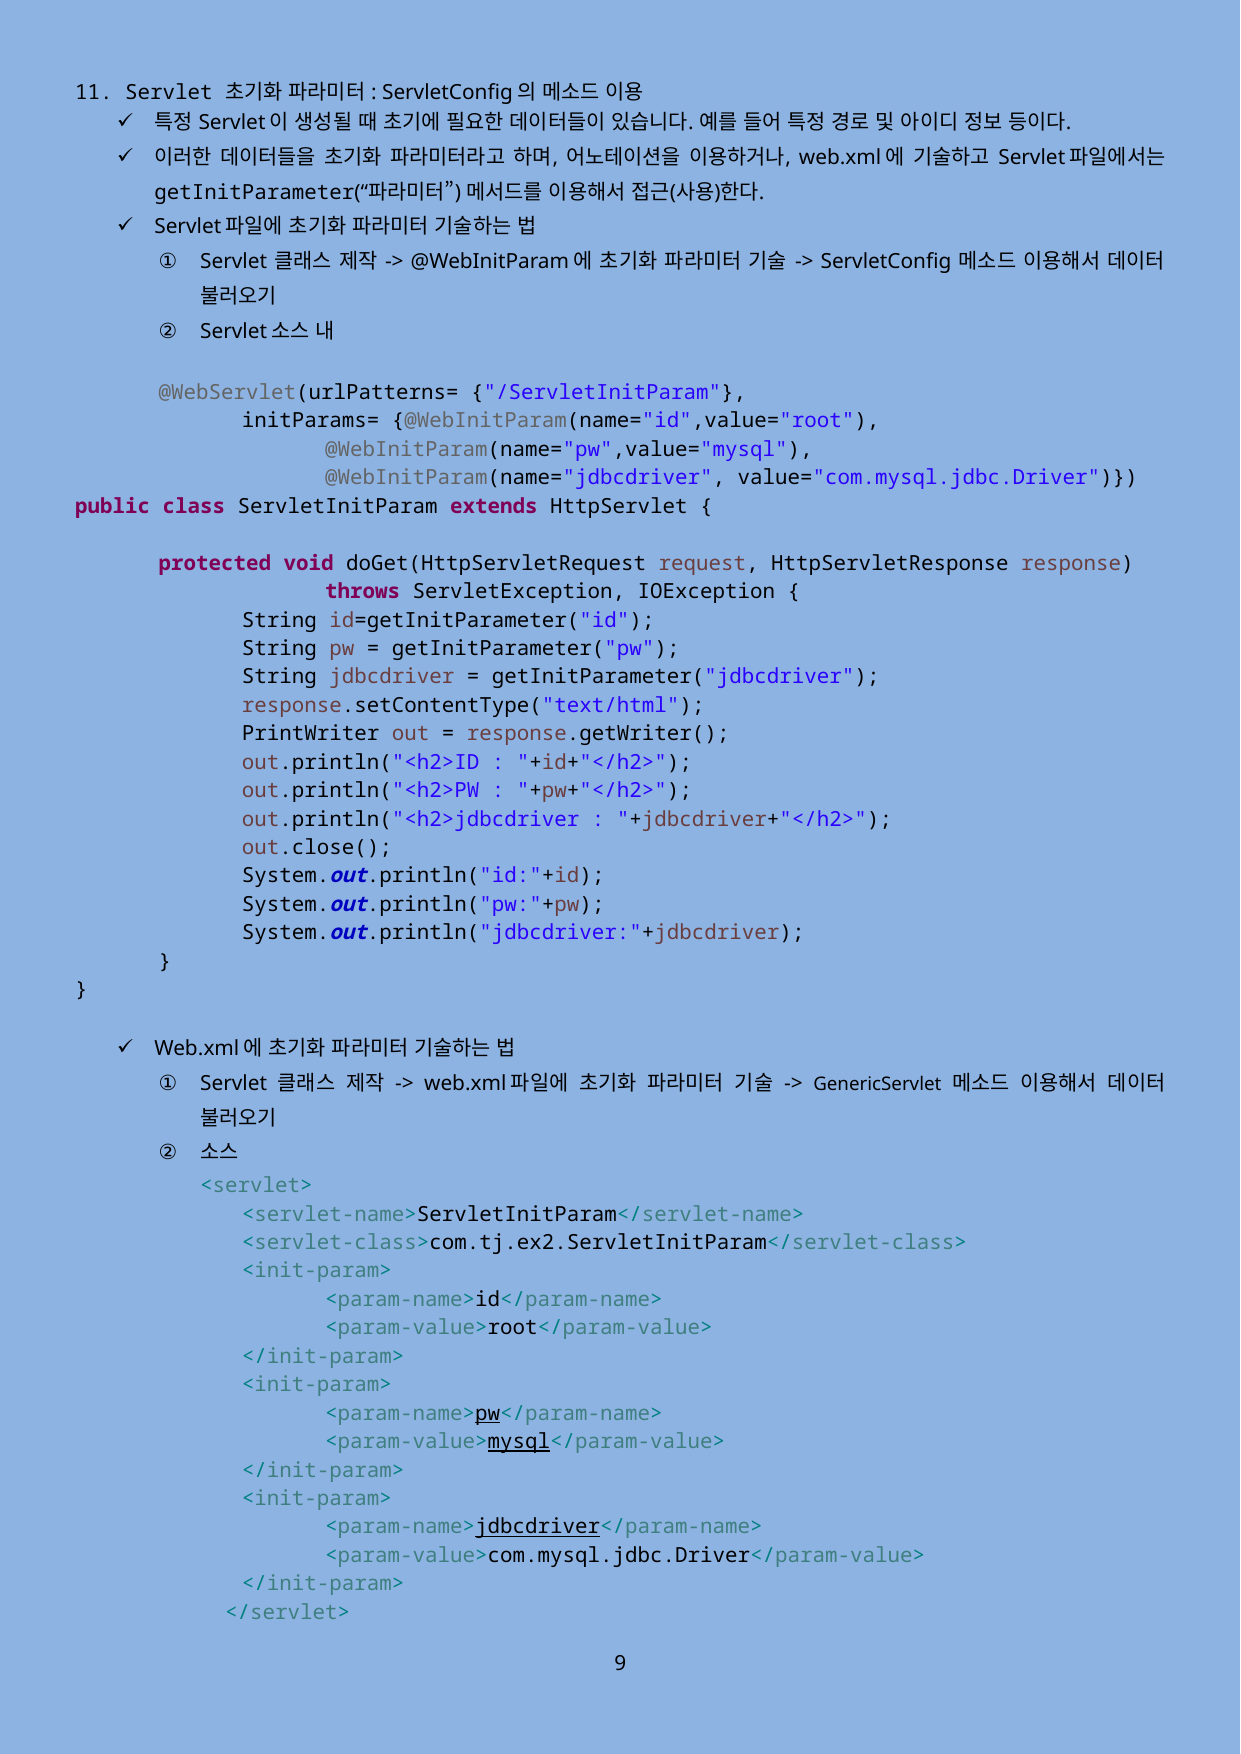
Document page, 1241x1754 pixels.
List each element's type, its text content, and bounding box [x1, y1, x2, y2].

text protected void doGet(HttpServletRequest request, HttpServletResponse response) [75, 548, 1165, 576]
text <init-param> [200, 1483, 1165, 1512]
text <param-name>jdbcdriver</param-name> [200, 1512, 1165, 1540]
text System.out.println("pw:"+pw); [75, 889, 1165, 917]
text throws ServletException, IOException { [242, 576, 1165, 605]
text 11. Servlet 초기화 파라미터 : ServletConfig의 메소드 이용 [75, 75, 1165, 105]
text String jdbcdriver = getInitParameter("jdbcdriver"); [75, 662, 1165, 690]
list Servlet파일에 초기화 파라미터 기술하는 법 [117, 210, 1165, 240]
text <servlet-class>com.tj.ex2.ServletInitParam</servlet-class> [200, 1227, 1165, 1256]
text </init-param> [200, 1341, 1165, 1369]
text <param-value>com.mysql.jdbc.Driver</param-value> [200, 1540, 1165, 1568]
text PrintWriter out = response.getWriter(); [75, 718, 1165, 747]
text @WebInitParam(name="pw",value="mysql"), [75, 434, 1165, 462]
text response.setContentType("text/html"); [75, 690, 1165, 718]
text initParams= {@WebInitParam(name="id",value="root"), [75, 406, 1165, 434]
text out.println("<h2>PW : "+pw+"</h2>"); [75, 775, 1165, 804]
text System.out.println("id:"+id); [75, 861, 1165, 889]
text out.close(); [75, 832, 1165, 861]
text String id=getInitParameter("id"); [75, 605, 1165, 633]
text String pw = getInitParameter("pw"); [75, 633, 1165, 662]
list 소스 [158, 1136, 1165, 1166]
text <servlet-name>ServletInitParam</servlet-name> [200, 1199, 1165, 1227]
text System.out.println("jdbcdriver:"+jdbcdriver); [75, 917, 1165, 946]
text <servlet> [200, 1170, 1165, 1199]
list Web.xml에 초기화 파라미터 기술하는 법 [117, 1031, 1165, 1062]
text <param-value>mysql</param-value> [200, 1426, 1165, 1455]
text } [75, 974, 1165, 1003]
list 이러한 데이터들을 초기화 파라미터라고 하며, 어노테이션을 이용하거나, web.xml에 기술하고 Servlet파일에서는 getInitParameter(“파라미터”) 메서드를 이용해서 접근(사용)한다. [117, 140, 1165, 205]
text </init-param> [200, 1455, 1165, 1483]
text </init-param> [200, 1568, 1165, 1597]
text <param-name>pw</param-name> [200, 1398, 1165, 1426]
text <init-param> [200, 1256, 1165, 1284]
text </servlet> [200, 1597, 1165, 1625]
text <init-param> [200, 1369, 1165, 1398]
list Servlet 클래스 제작 -> web.xml파일에 초기화 파라미터 기술 -> GenericServlet 메소드 이용해서 데이터 불러오기 [158, 1066, 1165, 1131]
text out.println("<h2>jdbcdriver : "+jdbcdriver+"</h2>"); [75, 804, 1165, 832]
list 특정 Servlet이 생성될 때 초기에 필요한 데이터들이 있습니다. 예를 들어 특정 경로 및 아이디 정보 등이다. [117, 105, 1165, 136]
list Servlet소스 내 [158, 314, 1165, 344]
list Servlet 클래스 제작 -> @WebInitParam에 초기화 파라미터 기술 -> ServletConfig 메소드 이용해서 데이터 불러오기 [158, 244, 1165, 309]
text public class ServletInitParam extends HttpServlet { [75, 491, 1165, 519]
text } [75, 946, 1165, 974]
text <param-name>id</param-name> [200, 1284, 1165, 1312]
text @WebServlet(urlPatterns= {"/ServletInitParam"}, [75, 377, 1165, 406]
text @WebInitParam(name="jdbcdriver", value="com.mysql.jdbc.Driver")}) [75, 462, 1165, 491]
text <param-value>root</param-value> [200, 1312, 1165, 1341]
text out.println("<h2>ID : "+id+"</h2>"); [75, 747, 1165, 775]
